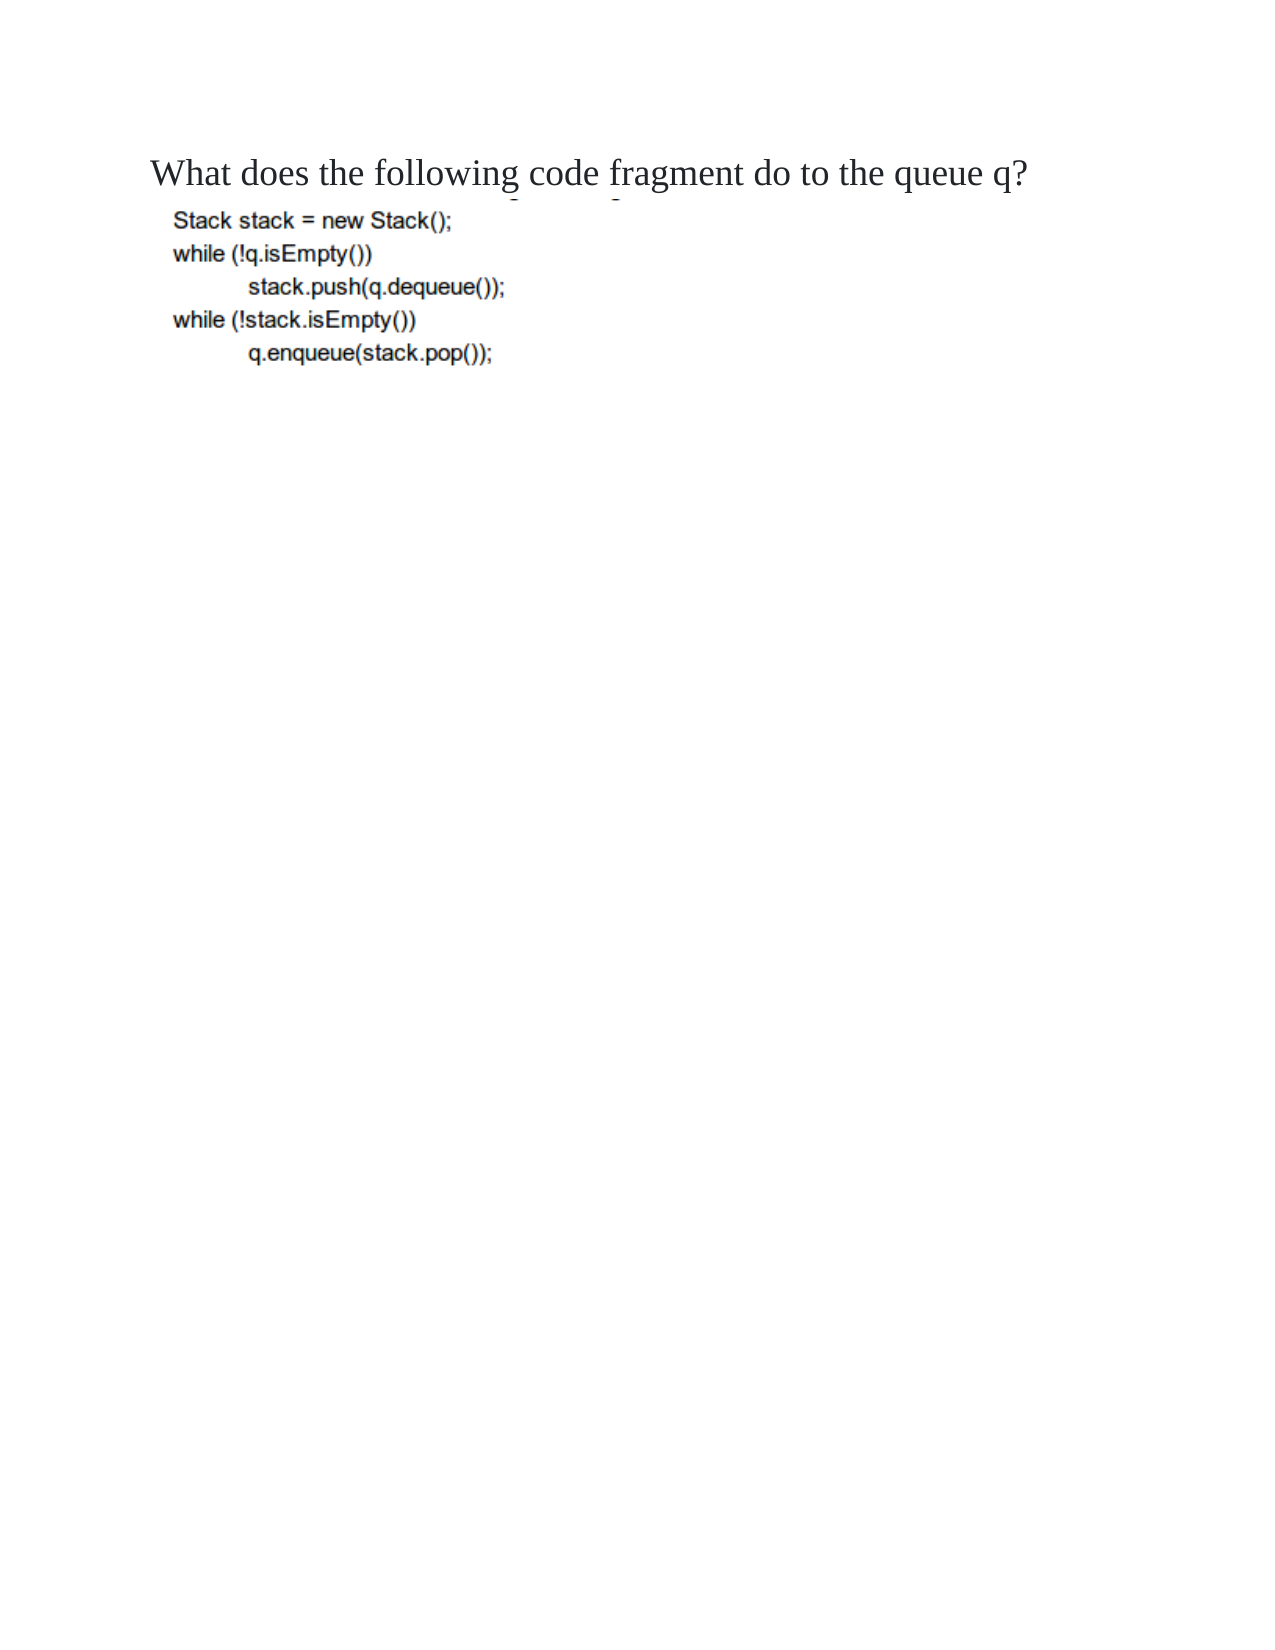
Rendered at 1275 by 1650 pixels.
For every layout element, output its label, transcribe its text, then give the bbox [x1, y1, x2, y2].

text What does the following code fragment do to the queue q? [150, 150, 1125, 193]
picture [150, 199, 757, 394]
